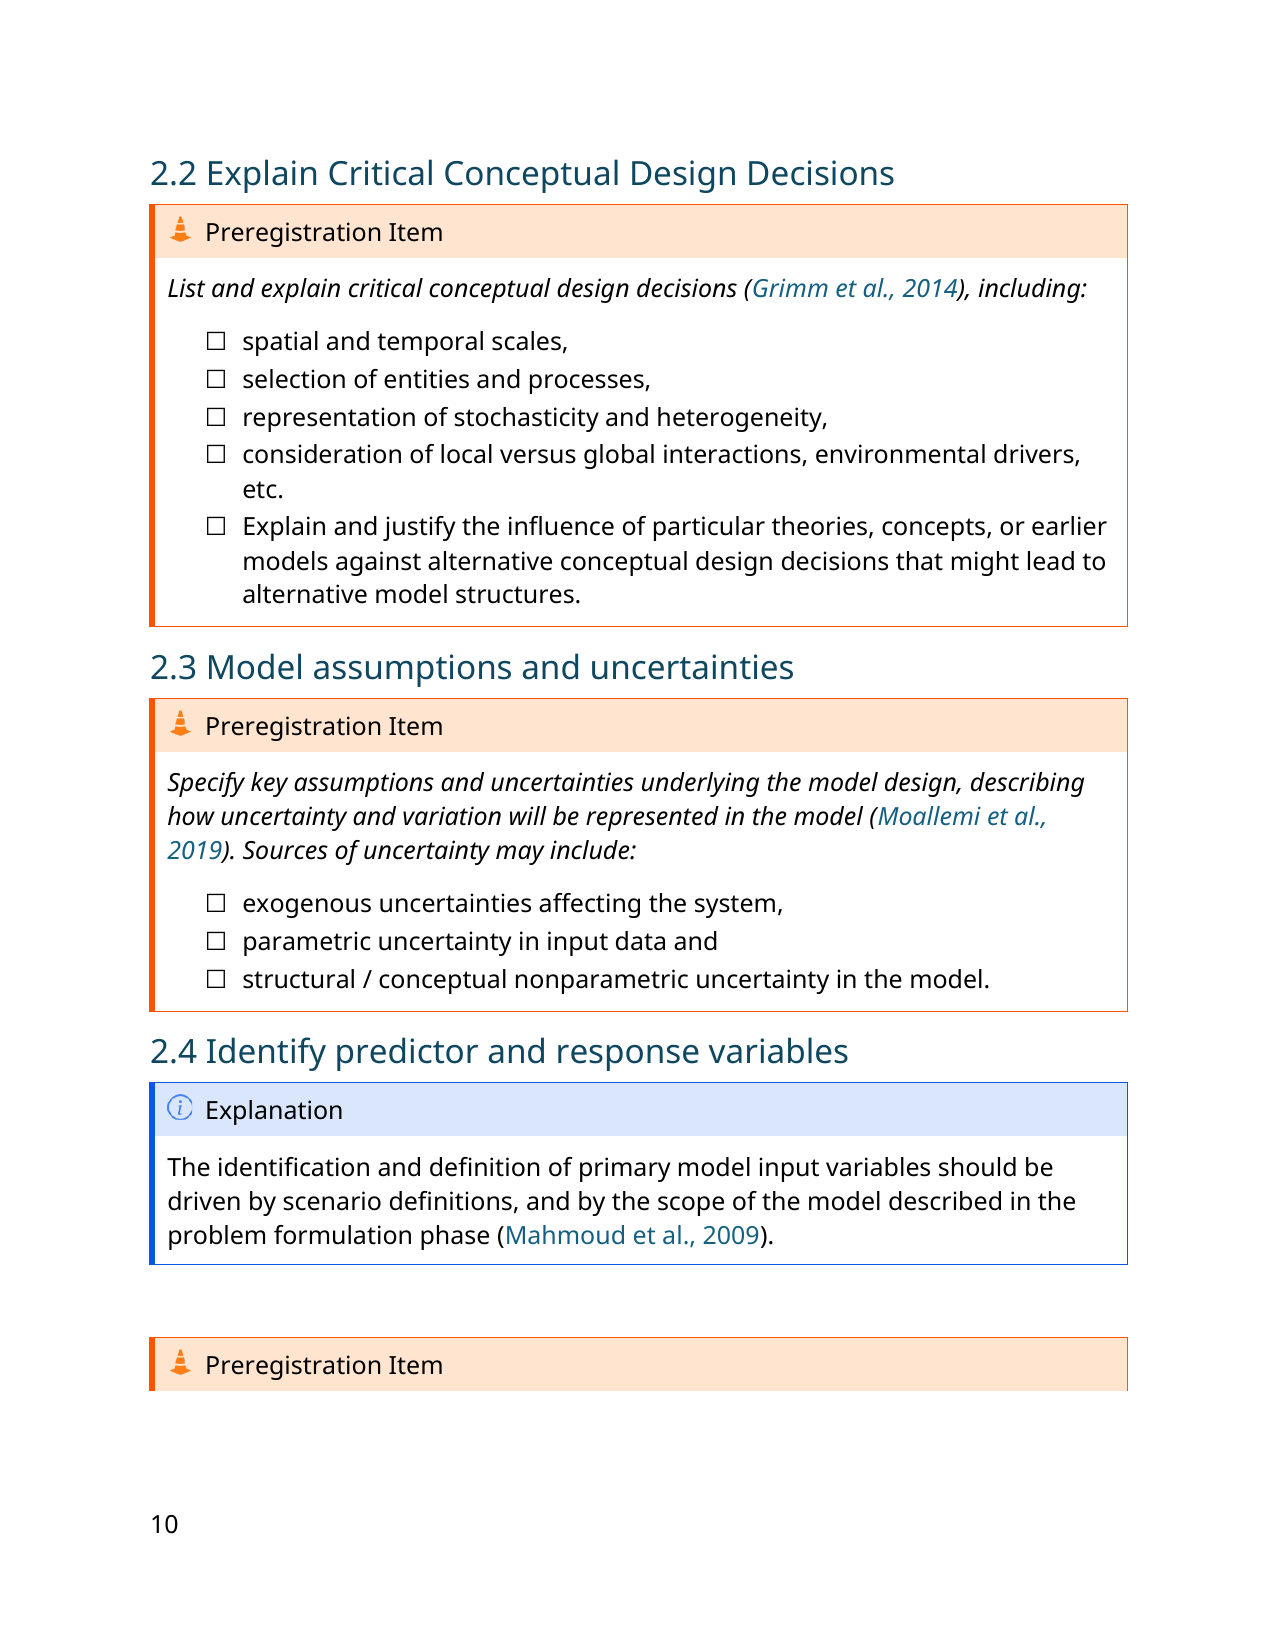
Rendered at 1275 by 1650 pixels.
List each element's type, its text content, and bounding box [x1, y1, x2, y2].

picture [167, 1094, 193, 1120]
table_header Preregistration Item [155, 1338, 1127, 1391]
table_cell Specify key assumptions and uncertainties underlying the model design, describing how uncertainty and variation will be represented in the model (Moallemi et al., 2019). Sources of uncertainty may include: exogenous uncertainties affecting the system, parametric uncertainty in input data and structural / conceptual nonparametric uncertainty in the model. [155, 752, 1127, 1011]
table_header Preregistration Item [155, 699, 1127, 752]
picture [167, 710, 193, 736]
picture [167, 1349, 193, 1375]
table_cell The identification and definition of primary model input variables should be driven by scenario definitions, and by the scope of the model described in the problem formulation phase (Mahmoud et al., 2009). [155, 1136, 1127, 1264]
table_header Explanation [155, 1083, 1127, 1136]
table_cell List and explain critical conceptual design decisions (Grimm et al., 2014), including: spatial and temporal scales, selection of entities and processes, representation of stochasticity and heterogeneity, consideration of local versus global interactions, environmental drivers, etc. Explain and justify the influence of particular theories, concepts, or earlier models against alternative conceptual design decisions that might lead to alternative model structures. [155, 258, 1127, 626]
subtitle 2.4 Identify predictor and response variables [150, 1028, 1125, 1074]
picture [167, 216, 193, 242]
subtitle 2.2 Explain Critical Conceptual Design Decisions [150, 150, 1125, 195]
table_header Preregistration Item [155, 205, 1127, 258]
subtitle 2.3 Model assumptions and uncertainties [150, 644, 1125, 689]
